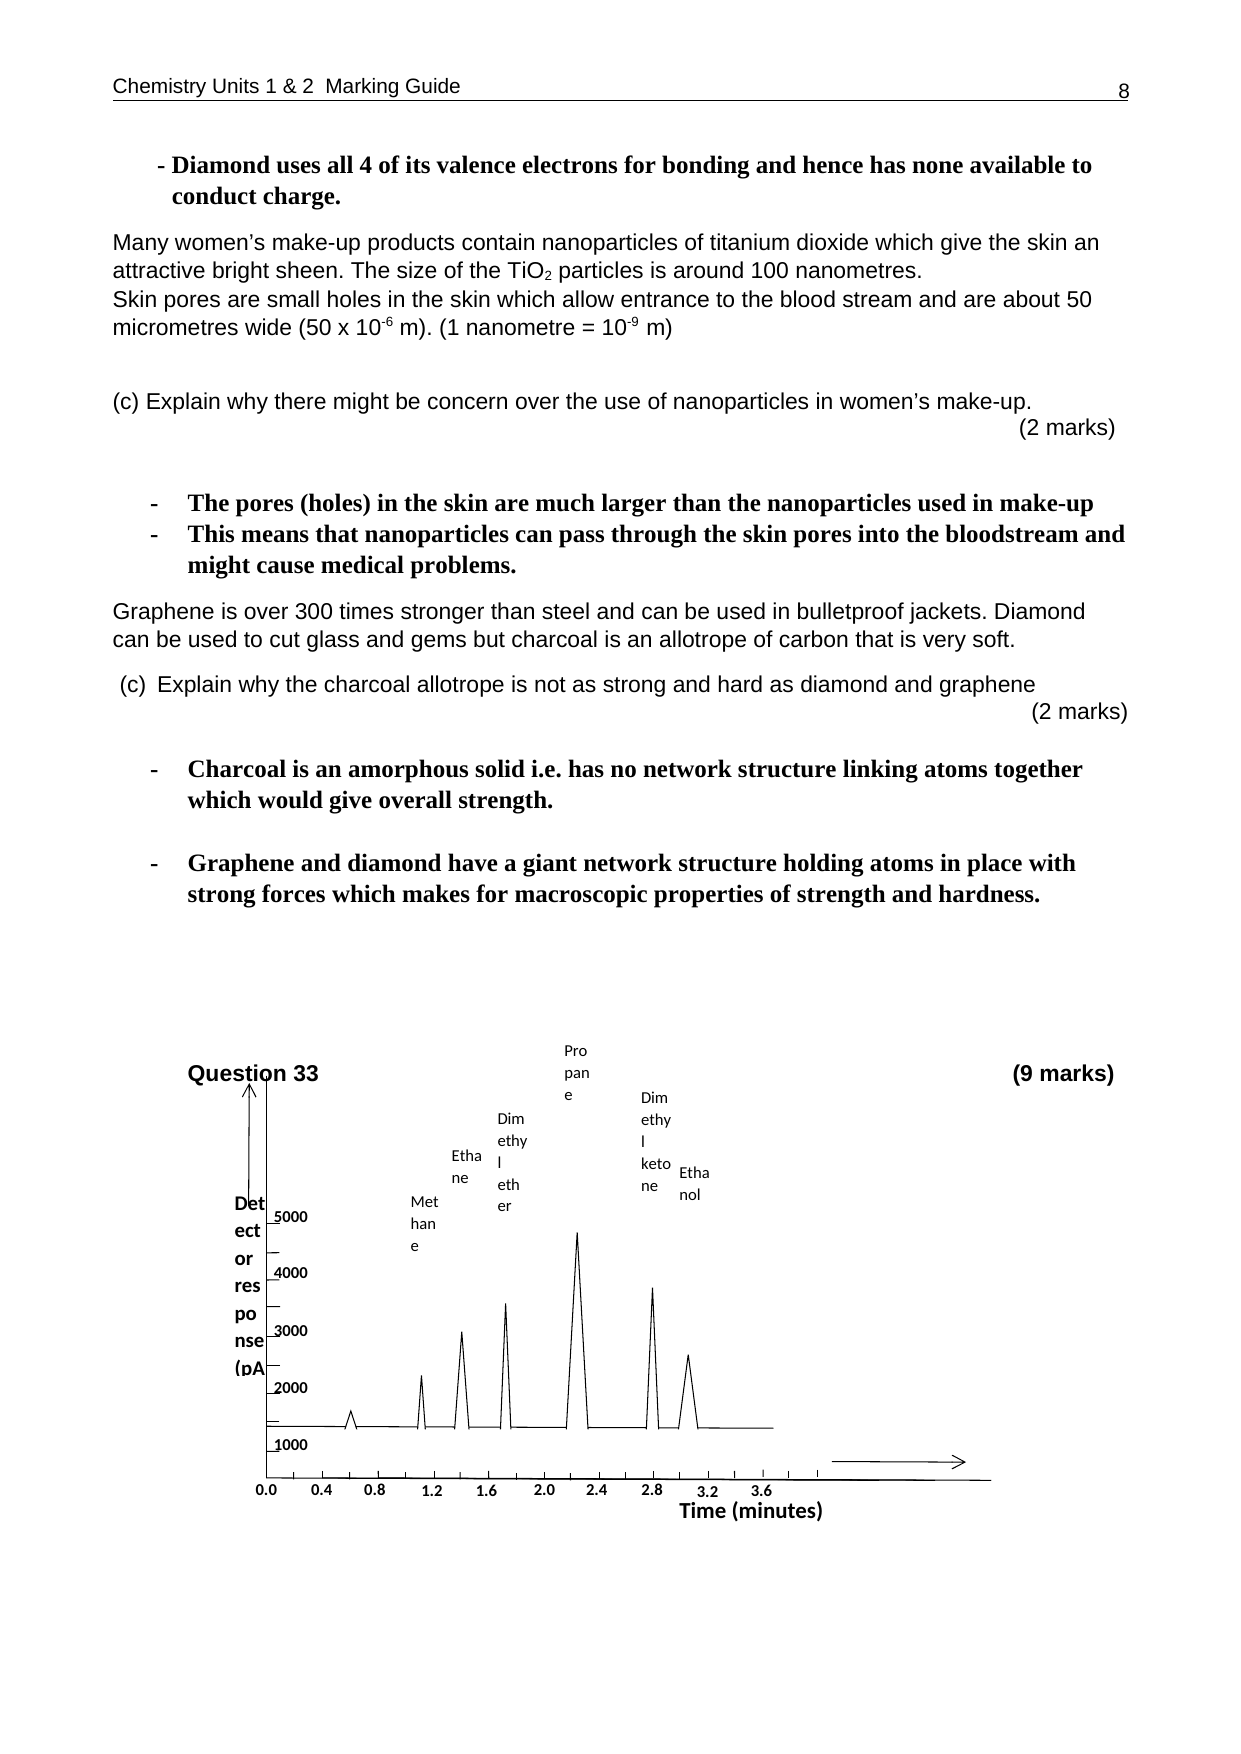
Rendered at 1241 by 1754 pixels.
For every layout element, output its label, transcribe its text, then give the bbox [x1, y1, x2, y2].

text (c) Explain why there might be concern over the use of nanoparticles in women’s make-up. (2 marks) [112, 388, 1128, 440]
list Skin pores are small holes in the skin which allow entrance to the blood stream and are about 50 micrometres wide (50 x 10-6 m). (1 nanometre = 10-9 m) [112, 286, 1128, 340]
text - Diamond uses all 4 of its valence electrons for bonding and hence has none available to conduct charge. [157, 150, 1128, 210]
list Charcoal is an amorphous solid i.e. has no network structure linking atoms together which would give overall strength. [150, 754, 1128, 814]
list Many women’s make-up products contain nanoparticles of titanium dioxide which give the skin an attractive bright sheen. The size of the TiO2 particles is around 100 nanometres. [112, 229, 1128, 283]
list The pores (holes) in the skin are much larger than the nanoparticles used in make-up [150, 488, 1128, 517]
list Question 33 (9 marks) [187, 1059, 1128, 1086]
text Graphene is over 300 times stronger than steel and can be used in bulletproof jackets. Diamond can be used to cut glass and gems but charcoal is an allotrope of carbon that is very soft. [112, 598, 1128, 653]
list (2 marks) [112, 698, 1128, 724]
list Graphene and diamond have a giant network structure holding atoms in place with strong forces which makes for macroscopic properties of strength and hardness. [150, 848, 1128, 907]
list This means that nanoparticles can pass through the skin pores into the bloodstream and might cause medical problems. [150, 519, 1128, 579]
list Explain why the charcoal allotrope is not as strong and hard as diamond and graphene [119, 671, 1128, 698]
